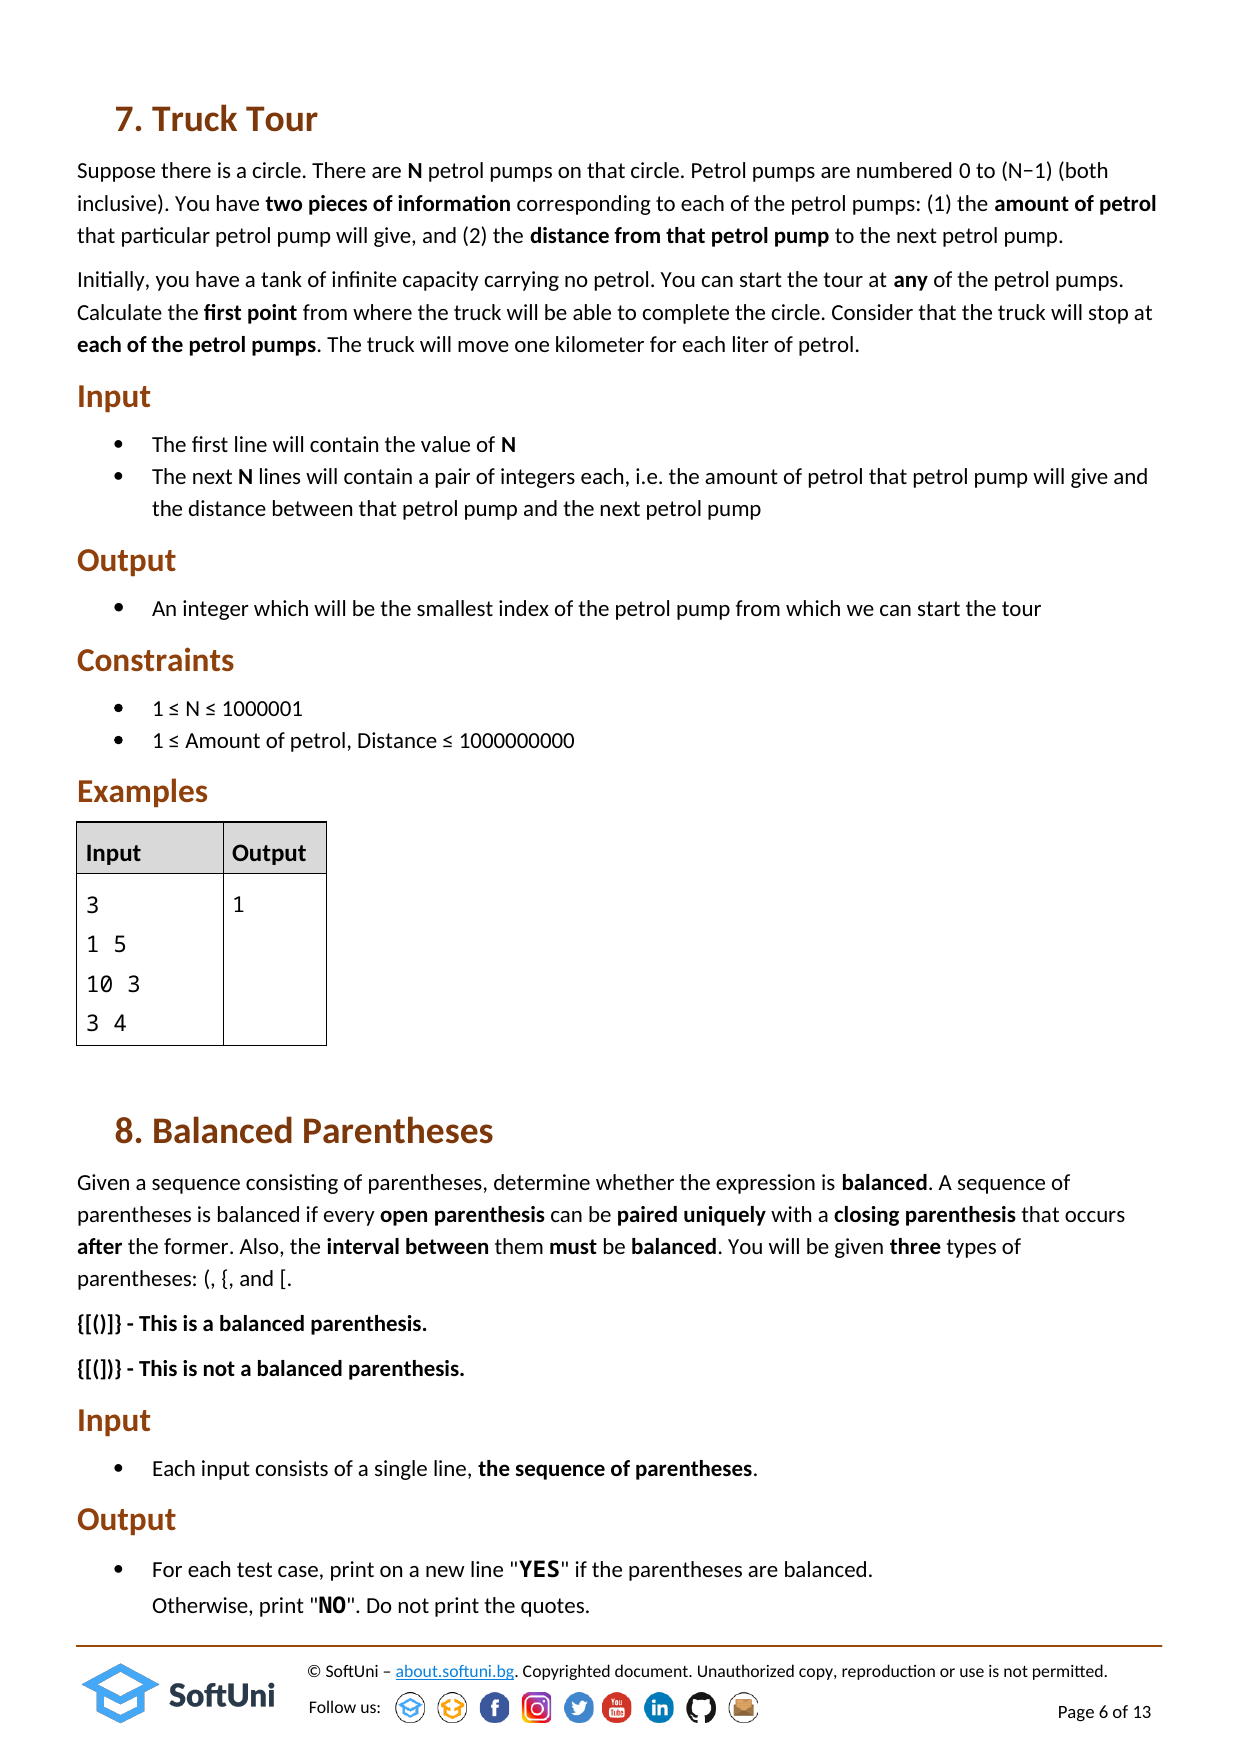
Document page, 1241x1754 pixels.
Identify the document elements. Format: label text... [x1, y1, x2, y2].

list Each input consists of a single line, the sequence of parentheses. [114, 1454, 1163, 1482]
text {[()]} - This is a balanced parenthesis. [77, 1309, 1163, 1337]
subtitle Input [77, 1398, 1163, 1439]
list For each test case, print on a new line "YES" if the parentheses are balanced. Otherwise, print "NO". Do not print the quotes. [114, 1553, 1163, 1621]
list 1 ≤ Amount of petrol, Distance ≤ 1000000000 [114, 726, 1163, 754]
text Suppose there is a circle. There are N petrol pumps on that circle. Petrol pumps are numbered 0 to (N−1) (both inclusive). You have two pieces of information corresponding to each of the petrol pumps: (1) the amount of petrol that particular petrol pump will give, and (2) the distance from that petrol pump to the next petrol pump. [77, 156, 1163, 249]
picture [644, 1692, 654, 1702]
table_cell 1 [224, 874, 326, 1044]
list The next N lines will contain a pair of integers each, i.e. the amount of petrol that petrol pump will give and the distance between that petrol pump and the next petrol pump [114, 462, 1163, 522]
picture [521, 1692, 552, 1723]
picture [75, 1658, 281, 1729]
list The first line will contain the value of N [114, 430, 1163, 458]
subtitle Input [77, 374, 1163, 415]
text Given a sequence consisting of parentheses, determine whether the expression is balanced. A sequence of parentheses is balanced if every open parenthesis can be paired uniquely with a closing parenthesis that occurs after the former. Also, the interval between them must be balanced. You will be given three types of parentheses: (, {, and [. [77, 1168, 1163, 1292]
subtitle Balanced Parentheses [114, 1107, 1163, 1153]
picture [395, 1692, 425, 1723]
subtitle Constraints [77, 638, 1163, 679]
picture [686, 1692, 716, 1723]
text Initially, you have a tank of infinite capacity carrying no petrol. You can start the tour at any of the petrol pumps. Calculate the first point from where the truck will be able to complete the circle. Consider that the truck will stop at each of the petrol pumps. The truck will move one kilometer for each liter of petrol. [77, 266, 1163, 358]
table_header Output [224, 823, 326, 873]
picture [644, 1713, 652, 1723]
picture [564, 1692, 594, 1723]
picture [666, 1715, 674, 1723]
subtitle Output [77, 539, 1163, 579]
picture [479, 1692, 510, 1723]
picture [665, 1692, 674, 1701]
picture [658, 1705, 667, 1715]
subtitle Truck Tour [114, 95, 1163, 141]
table_cell 3 1 5 10 3 3 4 [77, 874, 223, 1044]
subtitle Output [77, 1498, 1163, 1539]
list 1 ≤ N ≤ 1000001 [114, 694, 1163, 722]
picture [437, 1692, 467, 1723]
text {[(])} - This is not a balanced parenthesis. [77, 1354, 1163, 1382]
picture [602, 1692, 632, 1723]
table_header Input [77, 823, 223, 873]
picture [728, 1692, 758, 1723]
list An integer which will be the smallest index of the petrol pump from which we can start the tour [114, 594, 1163, 622]
subtitle Examples [77, 771, 1163, 811]
